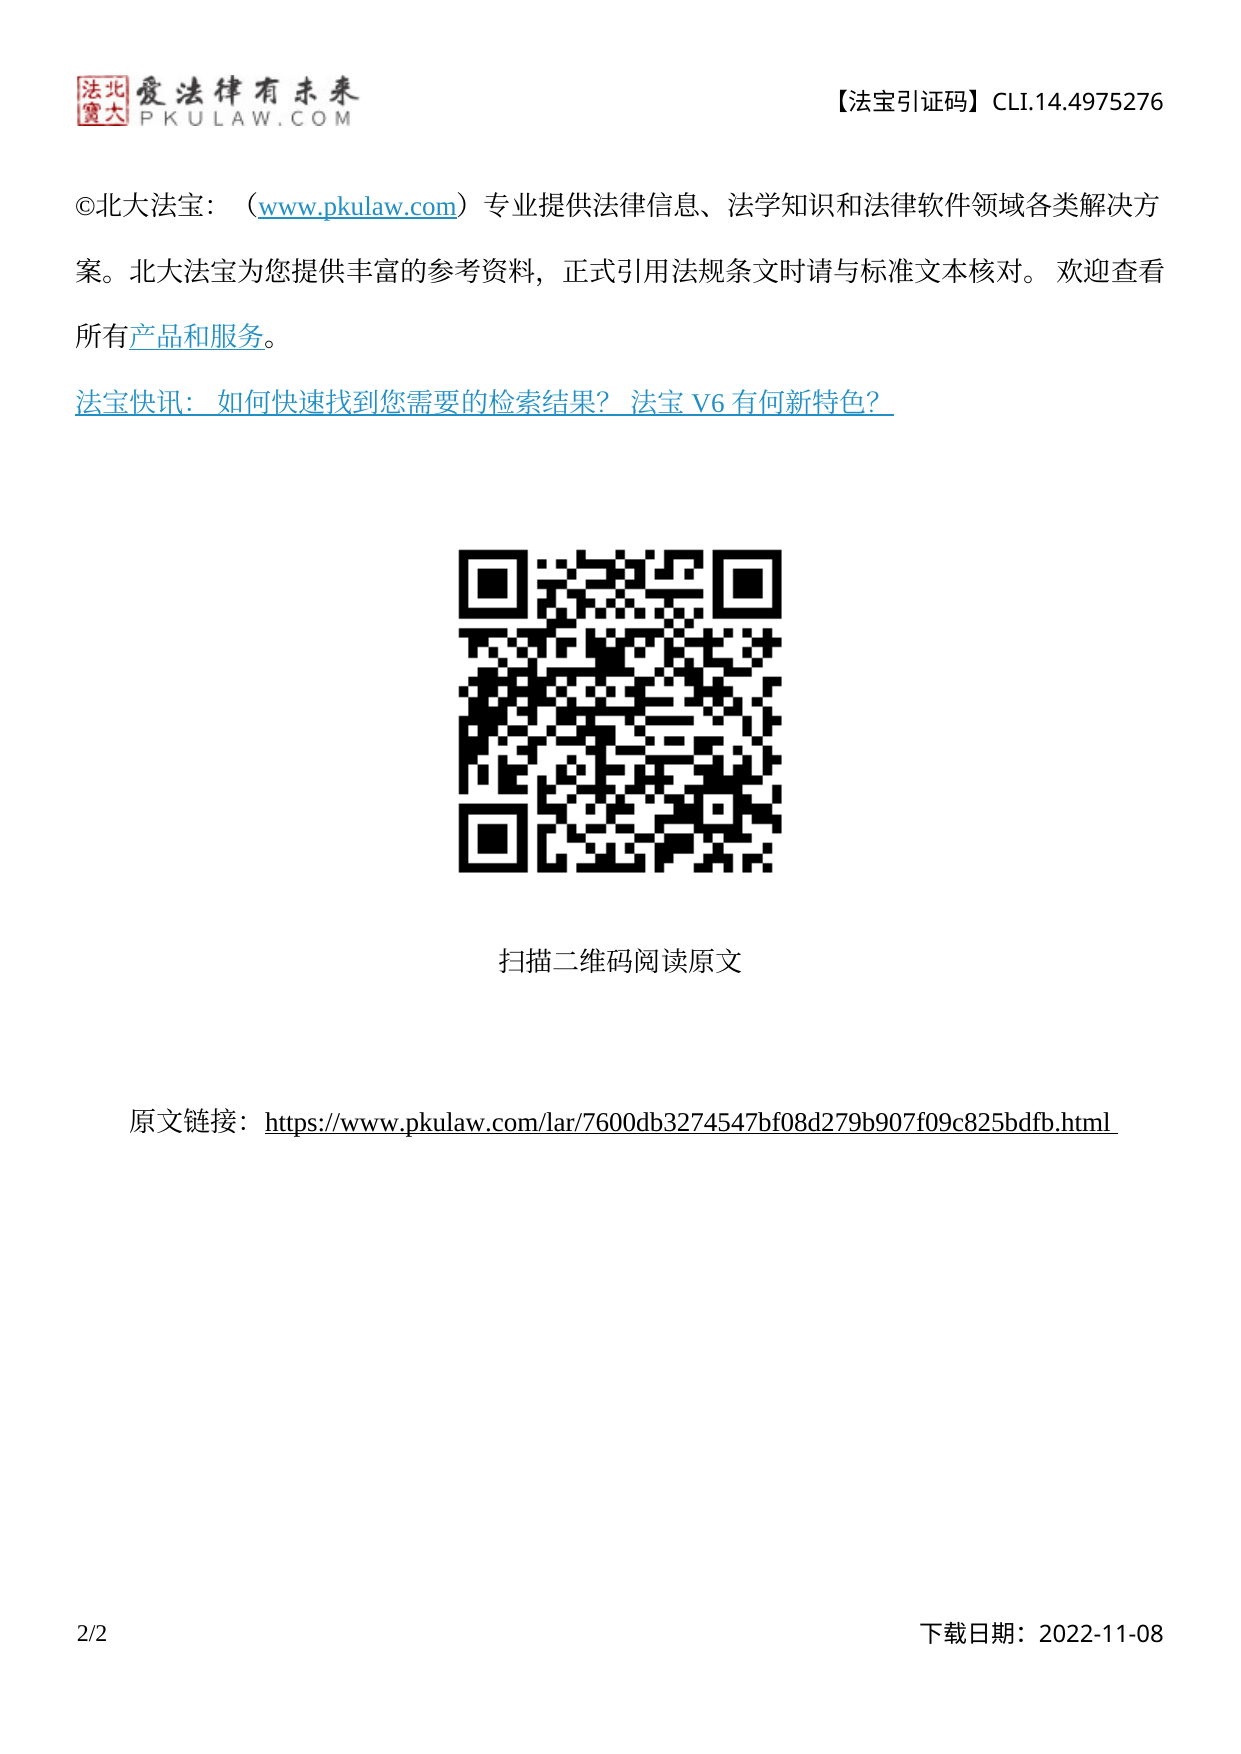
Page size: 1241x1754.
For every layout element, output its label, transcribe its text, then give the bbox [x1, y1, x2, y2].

text 扫描二维码阅读原文 [169, 912, 1071, 978]
text ©北大法宝：（www.pkulaw.com）专业提供法律信息、法学知识和法律软件领域各类解决方案。北大法宝为您提供丰富的参考资料，正式引用法规条文时请与标准文本核对。 欢迎查看所有产品和服务。 法宝快讯： 如何快速找到您需要的检索结果？ 法宝 V6 有何新特色？ [75, 156, 1165, 418]
text 原文链接：https://www.pkulaw.com/lar/7600db3274547bf08d279b907f09c825bdfb.html [75, 1071, 1165, 1137]
picture [420, 511, 821, 912]
picture [76, 75, 361, 126]
